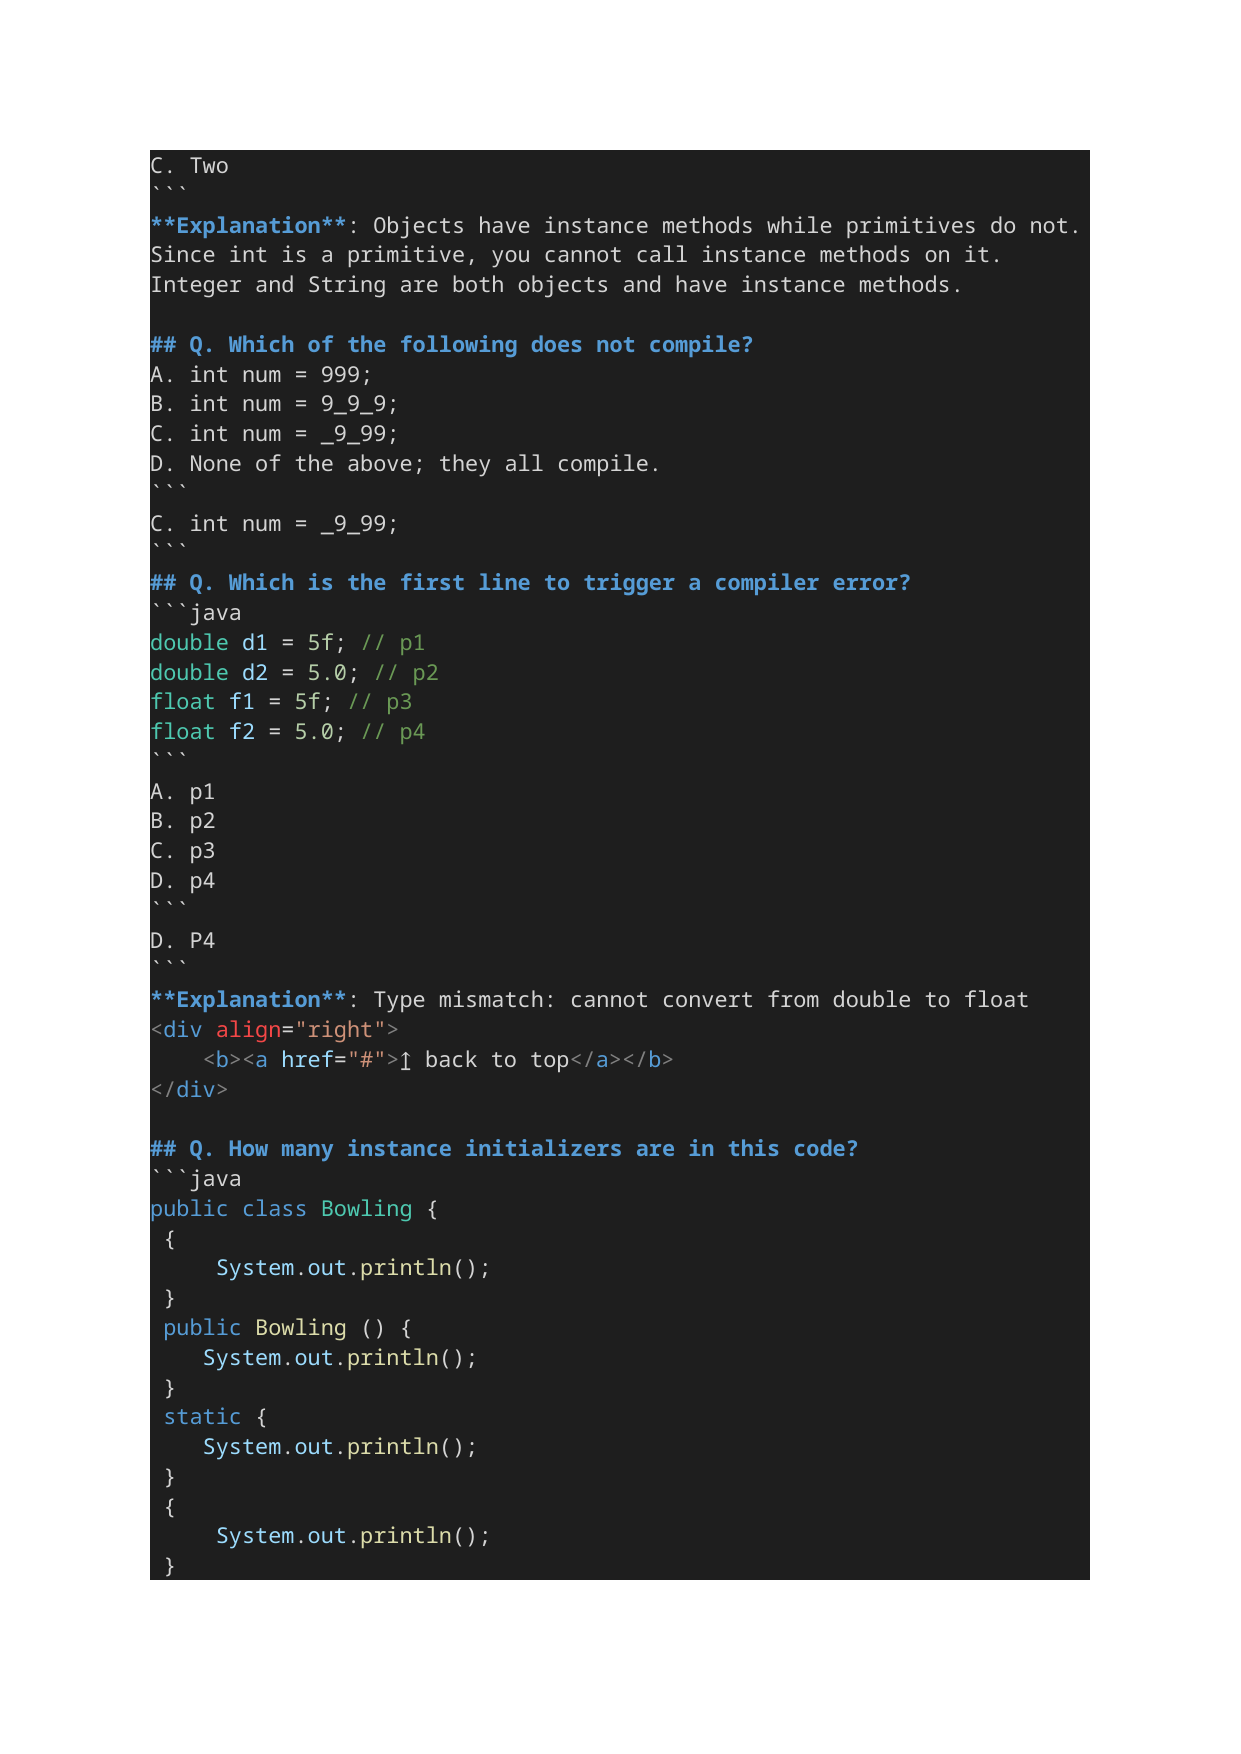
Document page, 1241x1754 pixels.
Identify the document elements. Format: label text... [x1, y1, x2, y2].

text C. Two [150, 150, 1090, 180]
text System.out.println(); [150, 1431, 1090, 1461]
text ```java [150, 1163, 1090, 1193]
text C. int num = _9_99; [150, 507, 1090, 537]
text System.out.println(); [150, 1252, 1090, 1282]
text } [150, 1282, 1090, 1312]
text ```java [150, 597, 1090, 627]
text static { [150, 1401, 1090, 1431]
text ## Q. Which of the following does not compile? [150, 329, 1090, 358]
text <div align="right"> [150, 1014, 1090, 1044]
text A. p1 [150, 776, 1090, 805]
text { [150, 1222, 1090, 1252]
text **Explanation**: Type mismatch: cannot convert from double to float [150, 984, 1090, 1014]
text D. p4 [150, 865, 1090, 895]
text System.out.println(); [150, 1342, 1090, 1371]
text **Explanation**: Objects have instance methods while primitives do not. Since int is a primitive, you cannot call instance methods on it. Integer and String are both objects and have instance methods. [150, 209, 1090, 299]
text } [150, 1371, 1090, 1401]
text B. int num = 9_9_9; [150, 388, 1090, 418]
text C. p3 [150, 835, 1090, 865]
text ``` [150, 954, 1090, 984]
text B. p2 [150, 805, 1090, 835]
text </div> [150, 1073, 1090, 1103]
text float f1 = 5f; // p3 [150, 686, 1090, 716]
text public Bowling () { [150, 1312, 1090, 1342]
text ``` [150, 895, 1090, 924]
text ## Q. How many instance initializers are in this code? [150, 1133, 1090, 1163]
text System.out.println(); [150, 1520, 1090, 1550]
text A. int num = 999; [150, 358, 1090, 388]
text ``` [150, 478, 1090, 507]
text ``` [150, 180, 1090, 209]
text ``` [150, 537, 1090, 567]
text ## Q. Which is the first line to trigger a compiler error? [150, 567, 1090, 597]
text <b><a href="#">↥ back to top</a></b> [150, 1044, 1090, 1073]
text double d1 = 5f; // p1 [150, 627, 1090, 656]
text ``` [150, 746, 1090, 776]
text { [150, 1491, 1090, 1520]
text float f2 = 5.0; // p4 [150, 716, 1090, 746]
text D. None of the above; they all compile. [150, 448, 1090, 478]
text double d2 = 5.0; // p2 [150, 656, 1090, 686]
text D. P4 [150, 924, 1090, 954]
text } [150, 1550, 1090, 1580]
text C. int num = _9_99; [150, 418, 1090, 448]
text public class Bowling { [150, 1193, 1090, 1222]
text } [150, 1461, 1090, 1491]
